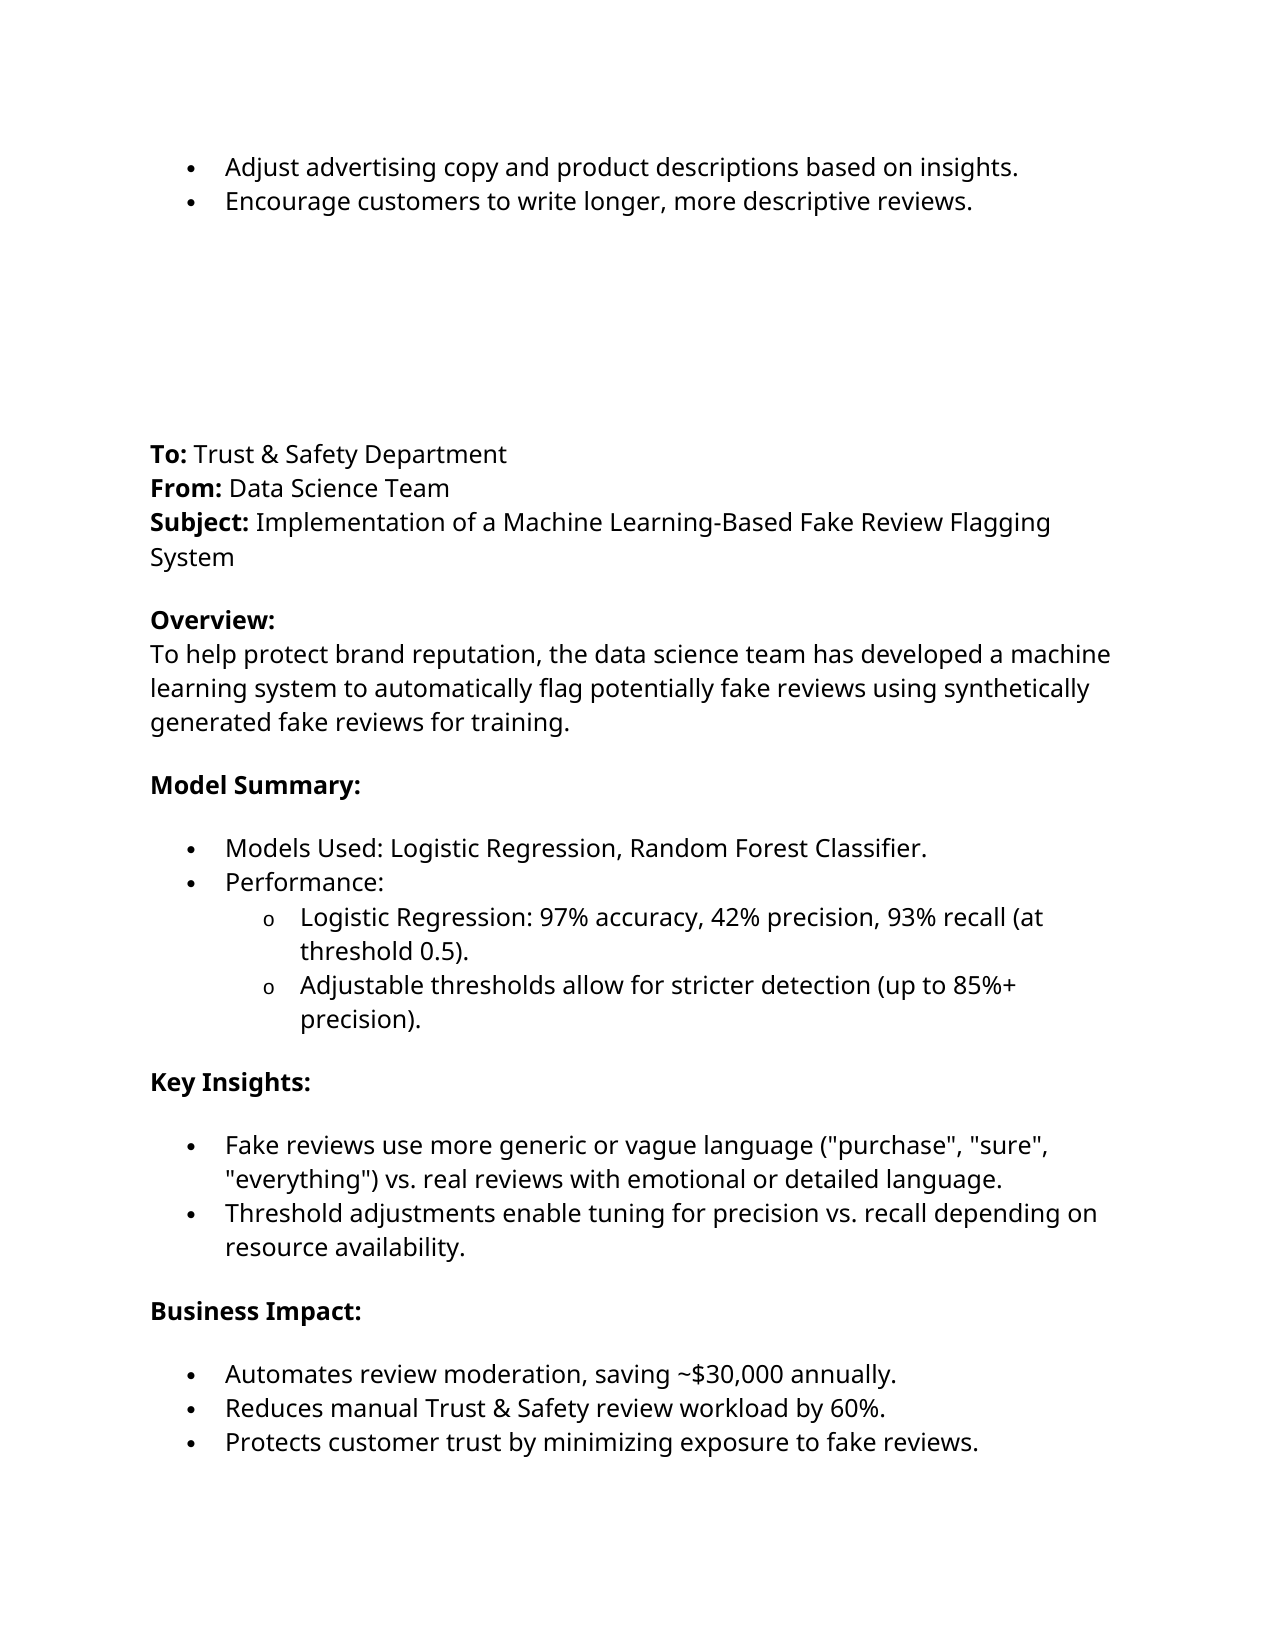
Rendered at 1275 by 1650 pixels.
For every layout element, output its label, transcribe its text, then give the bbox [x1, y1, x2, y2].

text To: Trust & Safety Department From: Data Science Team Subject: Implementation of a Machine Learning-Based Fake Review Flagging System [150, 437, 1125, 573]
list Protects customer trust by minimizing exposure to fake reviews. [187, 1424, 1125, 1459]
list Fake reviews use more generic or vague language ("purchase", "sure", "everything") vs. real reviews with emotional or detailed language. [187, 1128, 1125, 1196]
list Adjust advertising copy and product descriptions based on insights. [187, 150, 1125, 184]
list Models Used: Logistic Regression, Random Forest Classifier. [187, 831, 1125, 865]
list Performance: [187, 865, 1125, 899]
text Model Summary: [150, 768, 1125, 802]
text Business Impact: [150, 1293, 1125, 1327]
text Key Insights: [150, 1064, 1125, 1099]
list Encourage customers to write longer, more descriptive reviews. [187, 184, 1125, 218]
list Reduces manual Trust & Safety review workload by 60%. [187, 1391, 1125, 1424]
list Adjustable thresholds allow for stricter detection (up to 85%+ precision). [262, 967, 1125, 1035]
text Overview: To help protect brand reputation, the data science team has developed a machine learning system to automatically flag potentially fake reviews using synthetically generated fake reviews for training. [150, 602, 1125, 739]
list Automates review moderation, saving ~$30,000 annually. [187, 1356, 1125, 1391]
list Threshold adjustments enable tuning for precision vs. recall depending on resource availability. [187, 1196, 1125, 1264]
list Logistic Regression: 97% accuracy, 42% precision, 93% recall (at threshold 0.5). [262, 899, 1125, 967]
